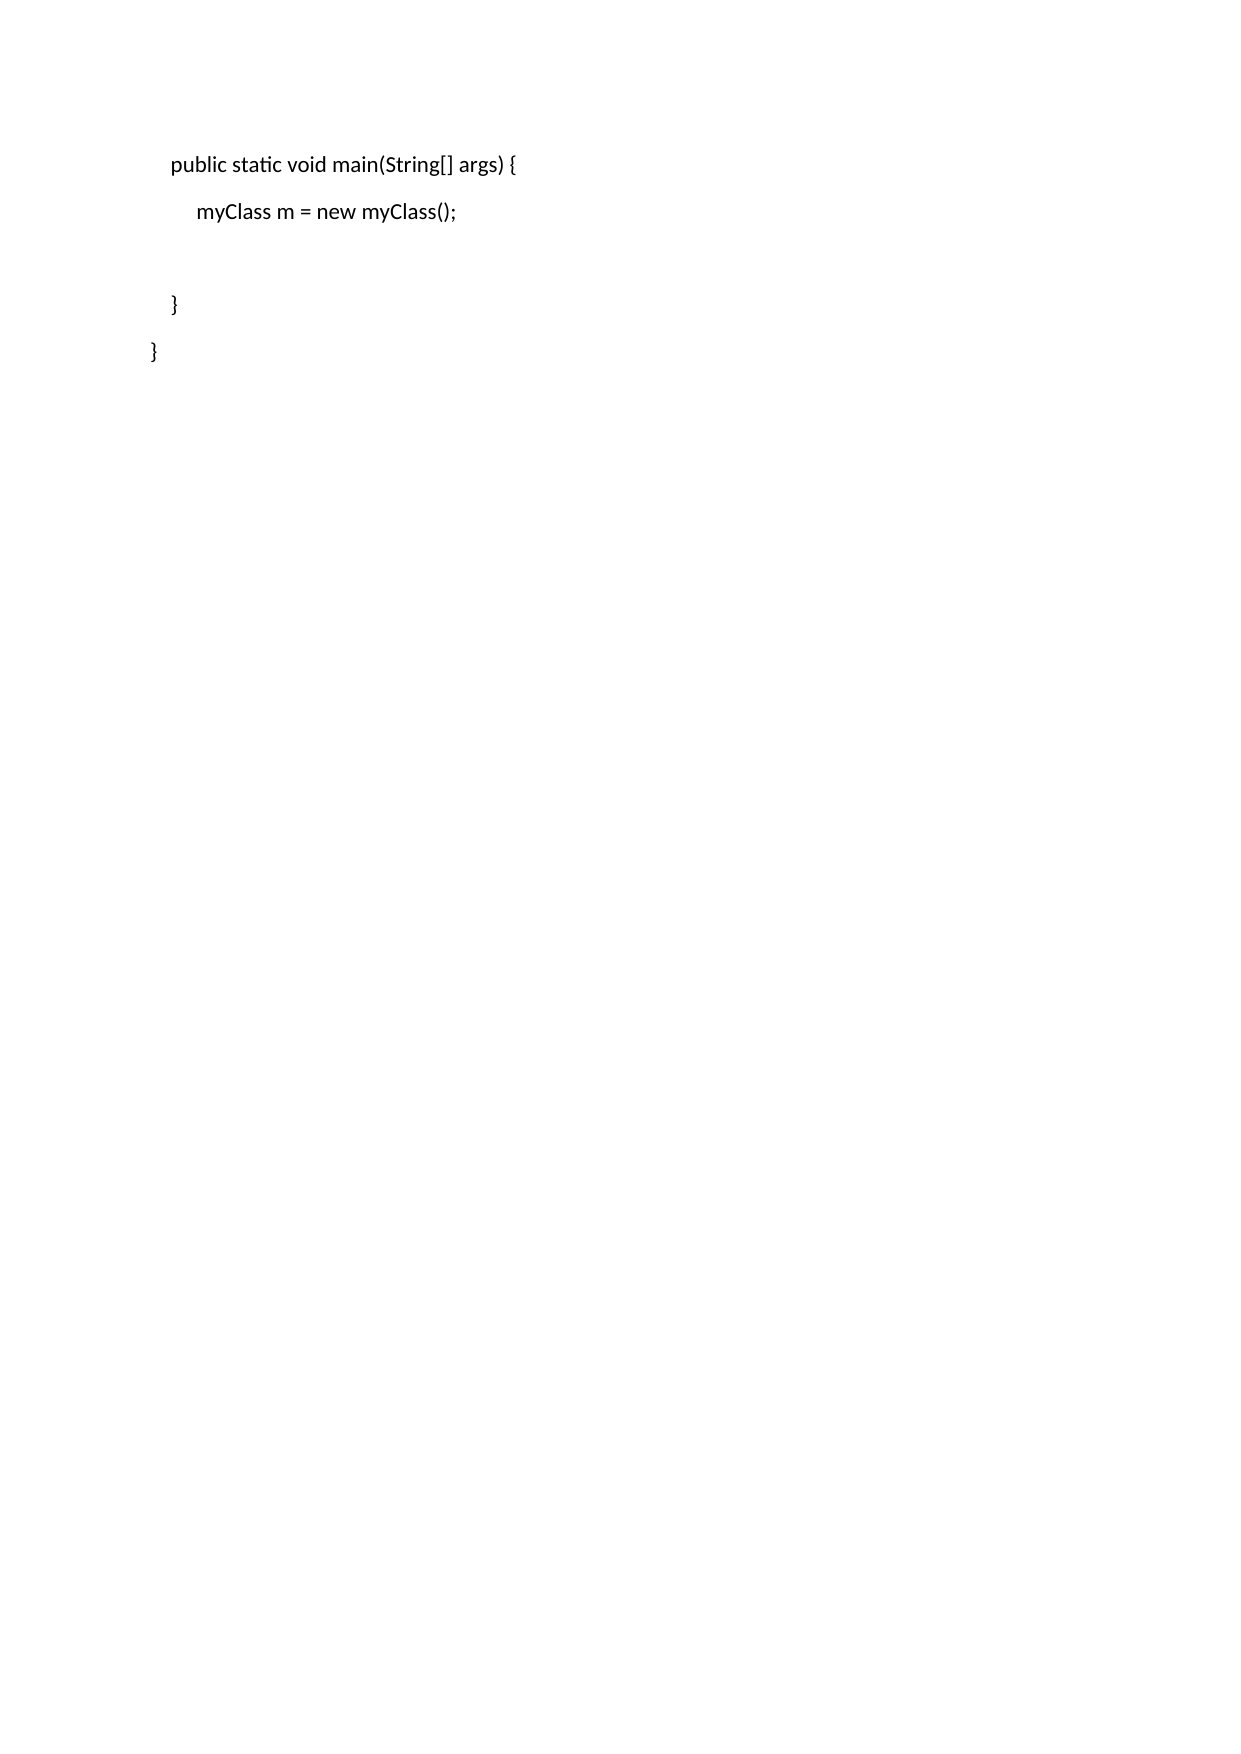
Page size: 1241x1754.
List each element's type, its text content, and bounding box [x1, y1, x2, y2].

text myClass m = new myClass(); [150, 197, 1090, 225]
text } [150, 337, 1090, 366]
text } [150, 291, 1090, 319]
text public static void main(String[] args) { [150, 150, 1090, 178]
